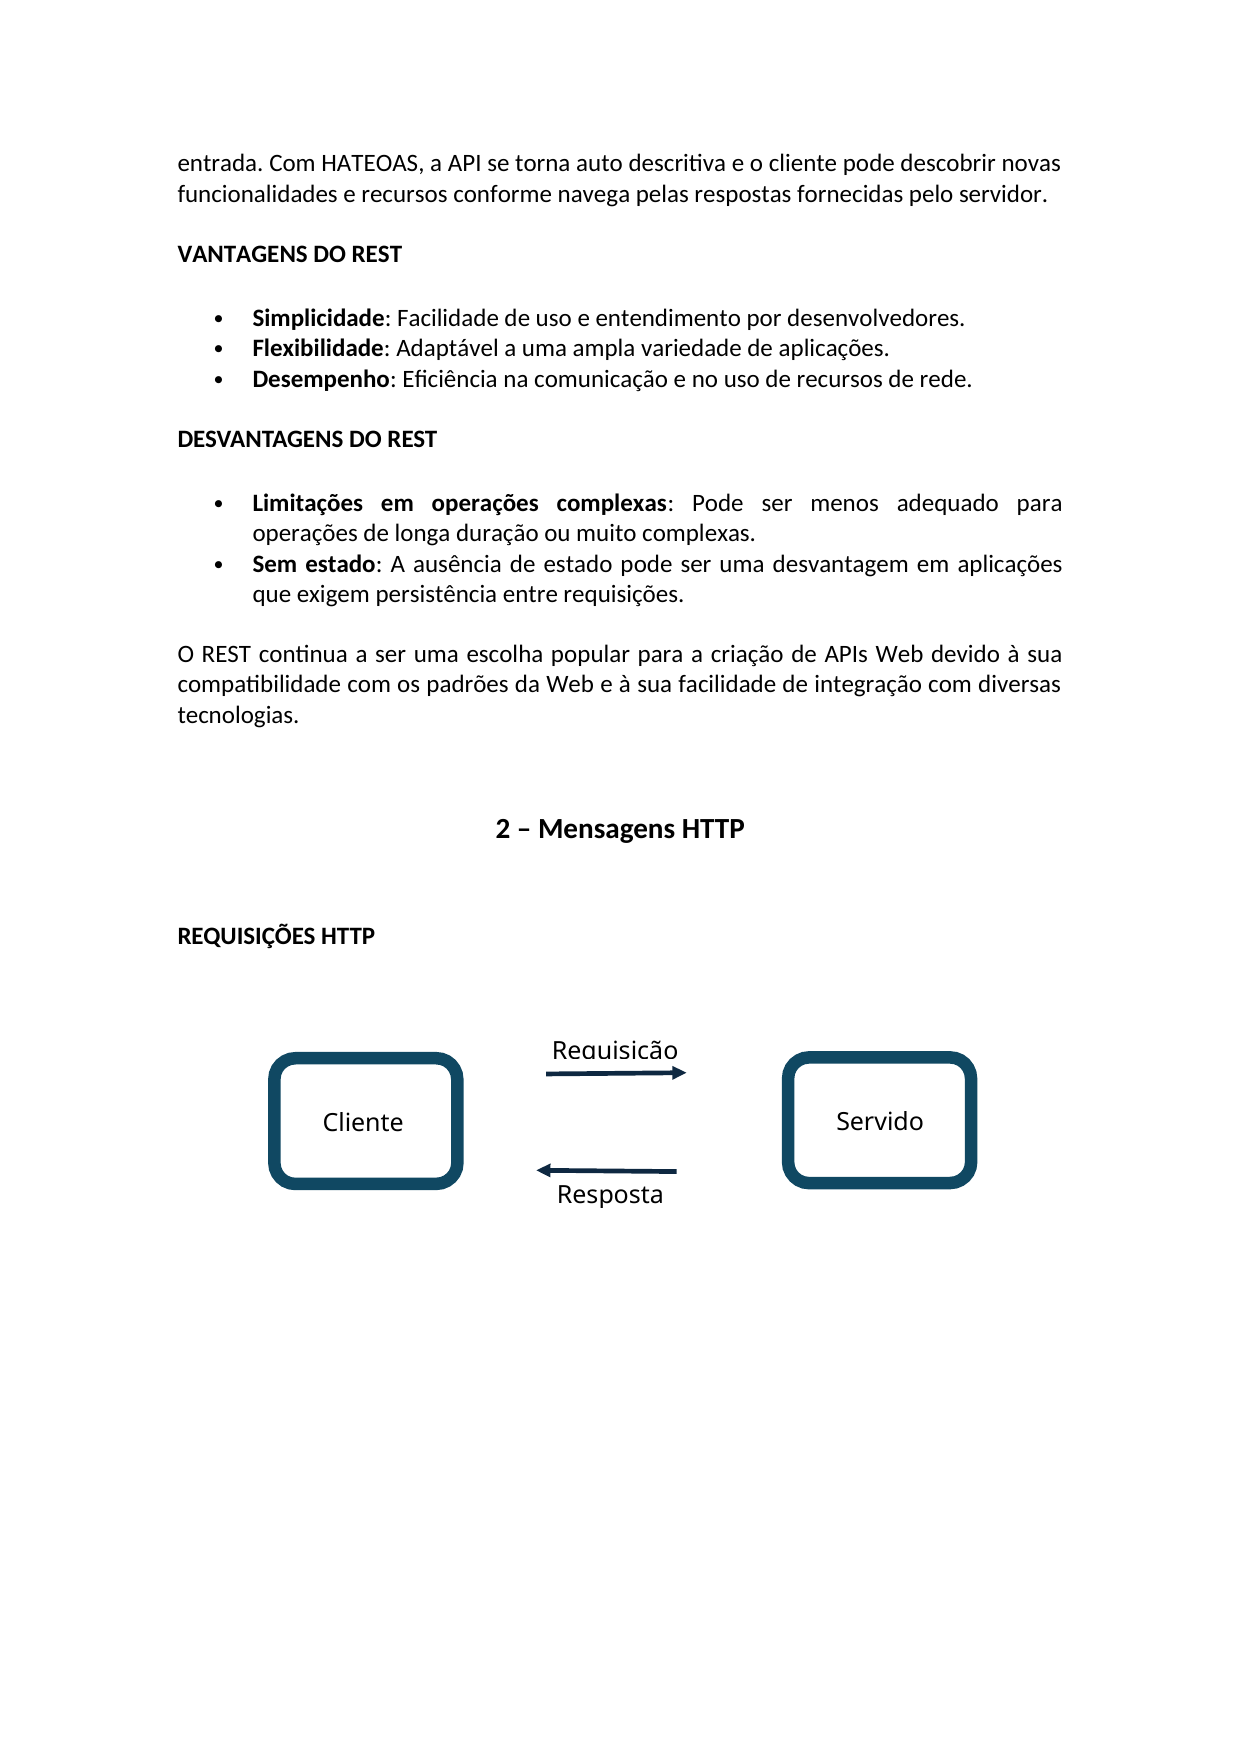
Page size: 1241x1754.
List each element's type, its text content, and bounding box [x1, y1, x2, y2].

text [177, 148, 1063, 209]
text 2 – Mensagens HTTP [177, 811, 1063, 846]
list Simplicidade: Facilidade de uso e entendimento por desenvolvedores. [215, 302, 1063, 332]
list Desempenho: Eficiência na comunicação e no uso de recursos de rede. [215, 363, 1063, 393]
list Flexibilidade: Adaptável a uma ampla variedade de aplicações. [215, 332, 1063, 363]
text VANTAGENS DO REST [177, 238, 1063, 268]
text DESVANTAGENS DO REST [177, 423, 1063, 453]
text REQUISIÇÕES HTTP [177, 920, 1063, 950]
list Sem estado: A ausência de estado pode ser uma desvantagem em aplicações que exigem persistência entre requisições. [215, 548, 1063, 609]
text O REST continua a ser uma escolha popular para a criação de APIs Web devido à sua compatibilidade com os padrões da Web e à sua facilidade de integração com diversas tecnologias. [177, 638, 1063, 730]
list Limitações em operações complexas: Pode ser menos adequado para operações de longa duração ou muito complexas. [215, 487, 1063, 548]
